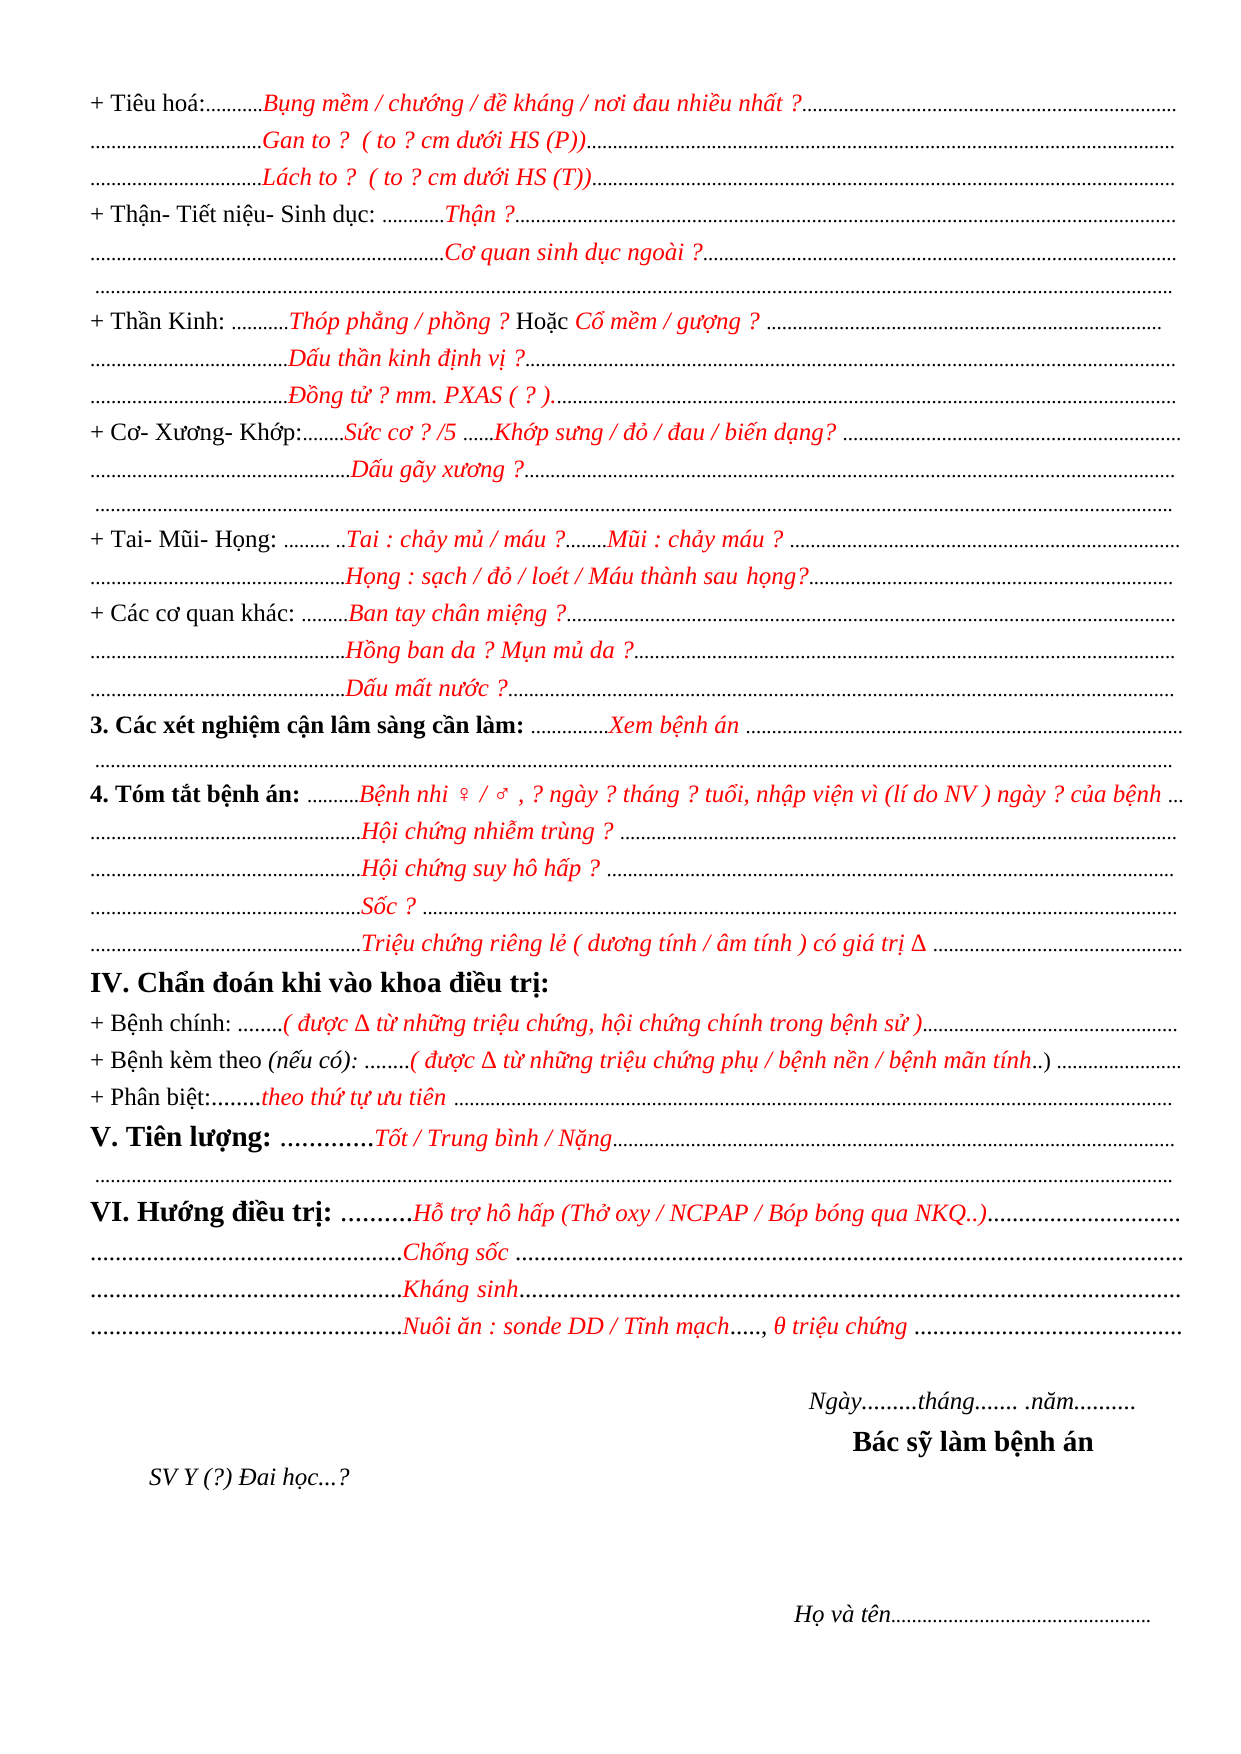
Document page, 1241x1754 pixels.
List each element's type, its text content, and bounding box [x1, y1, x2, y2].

text ......................................Dấu thần kinh định vị ?............................................................................................................................. [90, 343, 1223, 372]
text .................................................Hồng ban da ? Mụn mủ da ?........................................................................................................ [90, 636, 1223, 664]
text ............................................................................................................................................................................................................... [94, 492, 1223, 516]
subtitle IV. Chẩn đoán khi vào khoa điều trị: [90, 966, 1223, 999]
text 4. Tóm tắt bệnh án: ..........Bệnh nhi ♀ / ♂ , ? ngày ? tháng ? tuổi, nhập viện vì (lí do NV ) ngày ? của bệnh ... [90, 779, 1223, 808]
text .................................Lách to ? ( to ? cm dưới HS (T))................................................................................................................ [90, 162, 1223, 191]
text .................................................Dấu mất nước ?................................................................................................................................ [90, 673, 1223, 702]
text .................................Gan to ? ( to ? cm dưới HS (P))................................................................................................................. [90, 125, 1223, 154]
text + Bệnh chính: ........( được ∆ từ những triệu chứng, hội chứng chính trong bệnh sử )................................................. [90, 1008, 1223, 1037]
text ..................................................Nuôi ăn : sonde DD / Tĩnh mạch....., θ triệu chứng ........................................... [90, 1311, 1223, 1340]
text ............................................................................................................................................................................................................... [94, 1163, 1223, 1187]
text + Thần Kinh: ...........Thóp phẳng / phồng ? Hoặc Cổ mềm / gượng ? ............................................................................ [90, 306, 1223, 334]
text + Phân biệt:........theo thứ tự ưu tiên .......................................................................................................................................... [90, 1082, 1223, 1111]
text Họ và tên.................................................. [794, 1599, 1223, 1627]
text + Bệnh kèm theo (nếu có): ........( được ∆ từ những triệu chứng phụ / bệnh nền / bệnh mãn tính..) ........................ [90, 1045, 1223, 1074]
text Bác sỹ làm bệnh án [807, 1424, 1139, 1457]
text ....................................................................Cơ quan sinh dục ngoài ?........................................................................................... [90, 237, 1223, 266]
text 3. Các xét nghiệm cận lâm sàng cần làm: ...............Xem bệnh án .................................................................................... [90, 710, 1223, 739]
text ..................................................Kháng sinh.......................................................................................................... [90, 1274, 1223, 1303]
text ....................................................Hội chứng nhiễm trùng ? ........................................................................................................... [90, 816, 1223, 845]
text .................................................Họng : sạch / đỏ / loét / Máu thành sau họng?...................................................................... [90, 561, 1223, 590]
text + Các cơ quan khác: .........Ban tay chân miệng ?..................................................................................................................... [90, 598, 1223, 627]
text + Tiêu hoá:...........Bụng mềm / chướng / đề kháng / nơi đau nhiều nhất ?........................................................................ [90, 88, 1223, 116]
text ....................................................Triệu chứng riêng lẻ ( dương tính / âm tính ) có giá trị ∆ ................................................ [90, 928, 1223, 957]
text V. Tiên lượng: .............Tốt / Trung bình / Nặng............................................................................................................ [90, 1119, 1223, 1153]
subtitle ..................................................Chống sốc ........................................................................................................... [90, 1237, 1223, 1266]
text VI. Hướng điều trị: ..........Hỗ trợ hô hấp (Thở oxy / NCPAP / Bóp bóng qua NKQ..)............................... [90, 1194, 1223, 1227]
subtitle SV Y (?) Đai học...? [149, 1462, 353, 1491]
text + Thận- Tiết niệu- Sinh dục: ............Thận ?............................................................................................................................... [90, 199, 1223, 228]
text ............................................................................................................................................................................................................... [94, 747, 1223, 772]
text + Tai- Mũi- Họng: ......... ..Tai : chảy mủ / máu ?........Mũi : chảy máu ? ........................................................................... [90, 524, 1223, 552]
text ....................................................Hội chứng suy hô hấp ? ............................................................................................................. [90, 853, 1223, 882]
text ....................................................Sốc ? ................................................................................................................................................. [90, 891, 1223, 919]
text + Cơ- Xương- Khớp:........Sức cơ ? /5 ......Khớp sưng / đỏ / đau / biến dạng? ................................................................. [90, 417, 1223, 446]
text Ngày.........tháng....... .năm.......... [807, 1386, 1139, 1415]
text ............................................................................................................................................................................................................... [94, 274, 1223, 298]
text ..................................................Dấu gãy xương ?............................................................................................................................. [90, 454, 1223, 483]
text ......................................Đồng tử ? mm. PXAS ( ? )........................................................................................................................ [90, 380, 1223, 409]
